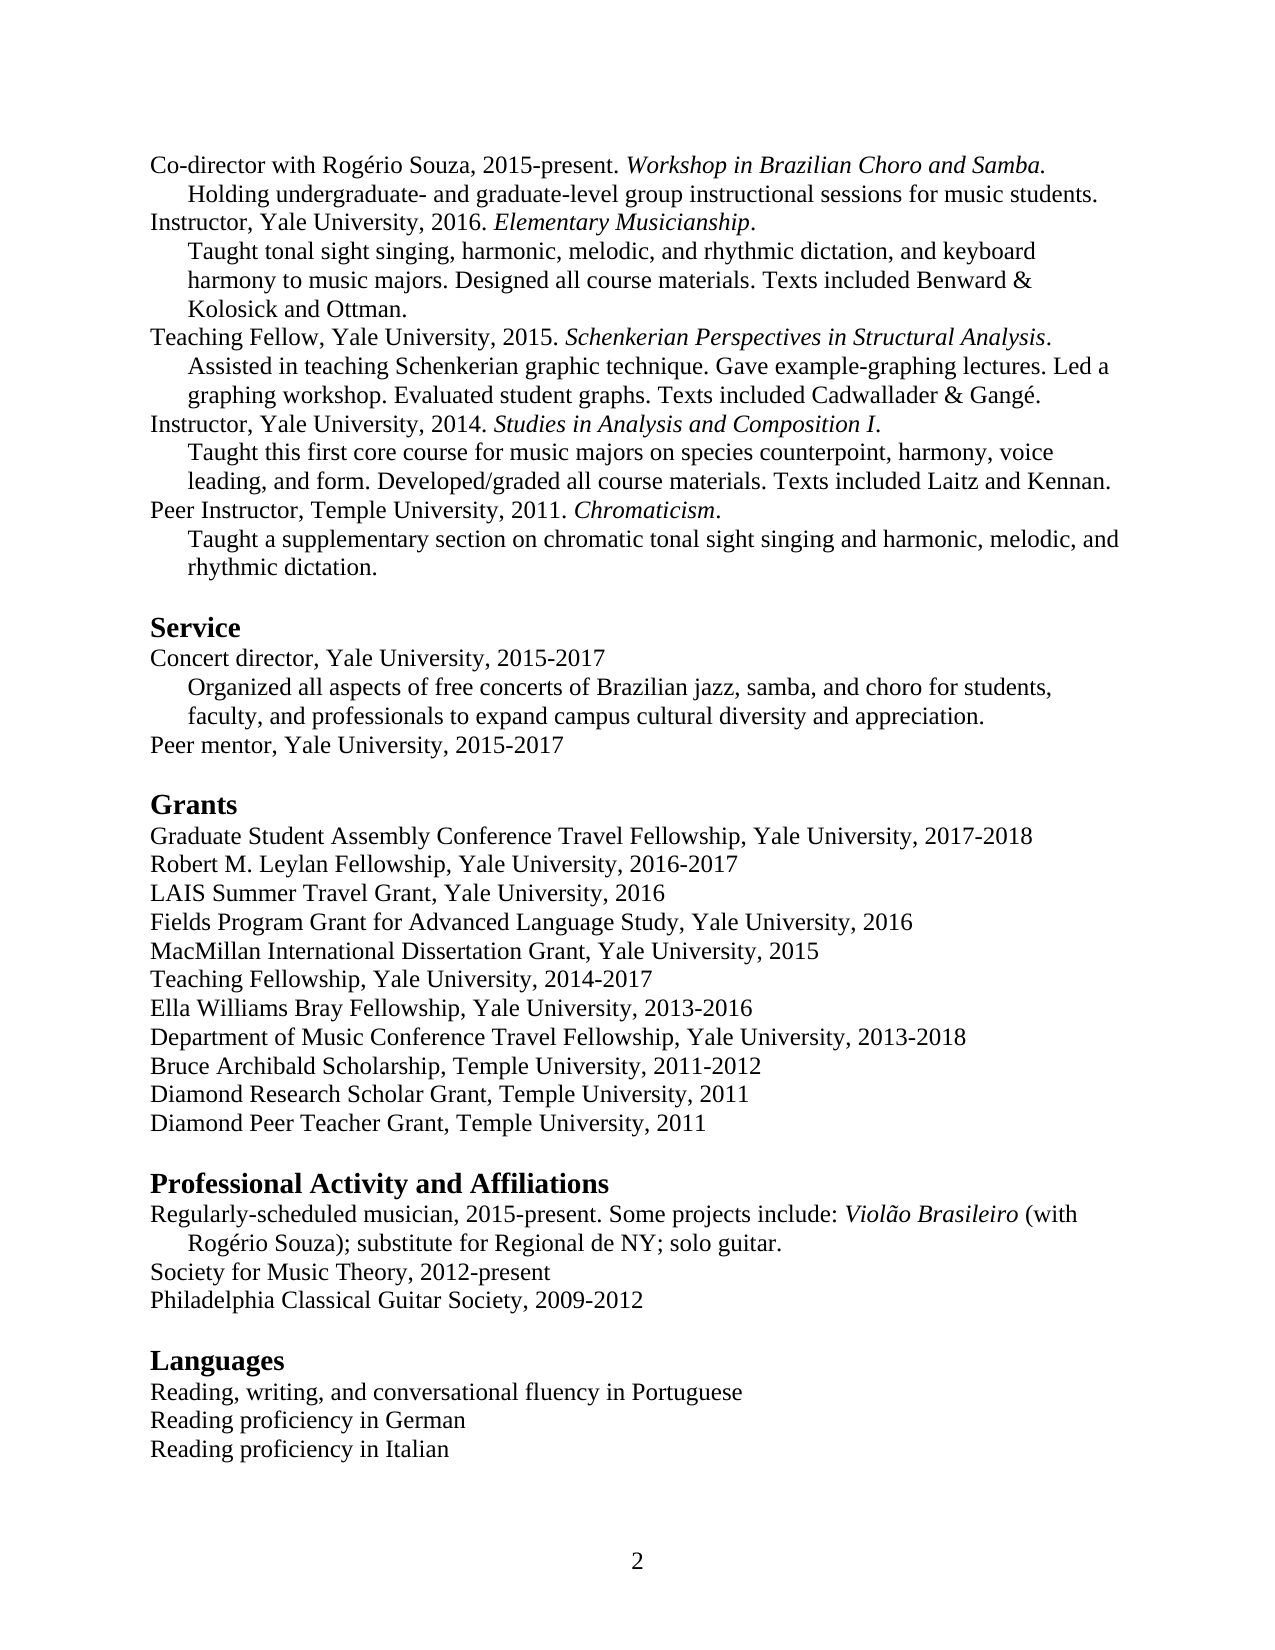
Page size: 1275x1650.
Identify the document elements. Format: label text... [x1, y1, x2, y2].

text Languages [150, 1343, 1125, 1377]
text Co-director with Rogério Souza, 2015-present. Workshop in Brazilian Choro and Samba. [150, 150, 1125, 179]
text Philadelphia Classical Guitar Society, 2009-2012 [150, 1286, 1125, 1314]
text Fields Program Grant for Advanced Language Study, Yale University, 2016 [150, 907, 1125, 936]
text Graduate Student Assembly Conference Travel Fellowship, Yale University, 2017-2018 [150, 821, 1125, 849]
text LAIS Summer Travel Grant, Yale University, 2016 [150, 878, 1125, 907]
text Diamond Peer Teacher Grant, Temple University, 2011 [150, 1108, 1125, 1137]
text Department of Music Conference Travel Fellowship, Yale University, 2013-2018 [150, 1022, 1125, 1051]
text Concert director, Yale University, 2015-2017 [150, 643, 1125, 672]
text Holding undergraduate- and graduate-level group instructional sessions for music students. [150, 179, 1125, 207]
text Reading, writing, and conversational fluency in Portuguese [150, 1377, 1125, 1405]
text Taught a supplementary section on chromatic tonal sight singing and harmonic, melodic, and rhythmic dictation. [187, 524, 1125, 581]
text Instructor, Yale University, 2016. Elementary Musicianship. [150, 207, 1125, 236]
text Regularly-scheduled musician, 2015-present. Some projects include: Violão Brasileiro (with Rogério Souza); substitute for Regional de NY; solo guitar. [150, 1199, 1125, 1257]
text Bruce Archibald Scholarship, Temple University, 2011-2012 [150, 1051, 1125, 1079]
text Teaching Fellowship, Yale University, 2014-2017 [150, 964, 1125, 993]
text Taught this first core course for music majors on species counterpoint, harmony, voice leading, and form. Developed/graded all course materials. Texts included Laitz and Kennan. [187, 437, 1125, 495]
text Robert M. Leylan Fellowship, Yale University, 2016-2017 [150, 849, 1125, 878]
text Taught tonal sight singing, harmonic, melodic, and rhythmic dictation, and keyboard harmony to music majors. Designed all course materials. Texts included Benward & Kolosick and Ottman. [187, 236, 1125, 322]
text Ella Williams Bray Fellowship, Yale University, 2013-2016 [150, 993, 1125, 1022]
text Grants [150, 787, 1125, 821]
text Peer mentor, Yale University, 2015-2017 [150, 730, 1125, 758]
text Professional Activity and Affiliations [150, 1166, 1125, 1199]
text Diamond Research Scholar Grant, Temple University, 2011 [150, 1079, 1125, 1108]
text Service [150, 610, 1125, 643]
text Society for Music Theory, 2012-present [150, 1257, 1125, 1286]
text Instructor, Yale University, 2014. Studies in Analysis and Composition I. [150, 409, 1125, 437]
text Organized all aspects of free concerts of Brazilian jazz, samba, and choro for students, faculty, and professionals to expand campus cultural diversity and appreciation. [187, 672, 1125, 730]
text MacMillan International Dissertation Grant, Yale University, 2015 [150, 936, 1125, 964]
text Teaching Fellow, Yale University, 2015. Schenkerian Perspectives in Structural Analysis. [150, 322, 1125, 351]
text Peer Instructor, Temple University, 2011. Chromaticism. [150, 495, 1125, 524]
text Reading proficiency in Italian [150, 1434, 1125, 1463]
text Reading proficiency in German [150, 1405, 1125, 1434]
text Assisted in teaching Schenkerian graphic technique. Gave example-graphing lectures. Led a graphing workshop. Evaluated student graphs. Texts included Cadwallader & Gangé. [187, 351, 1125, 409]
